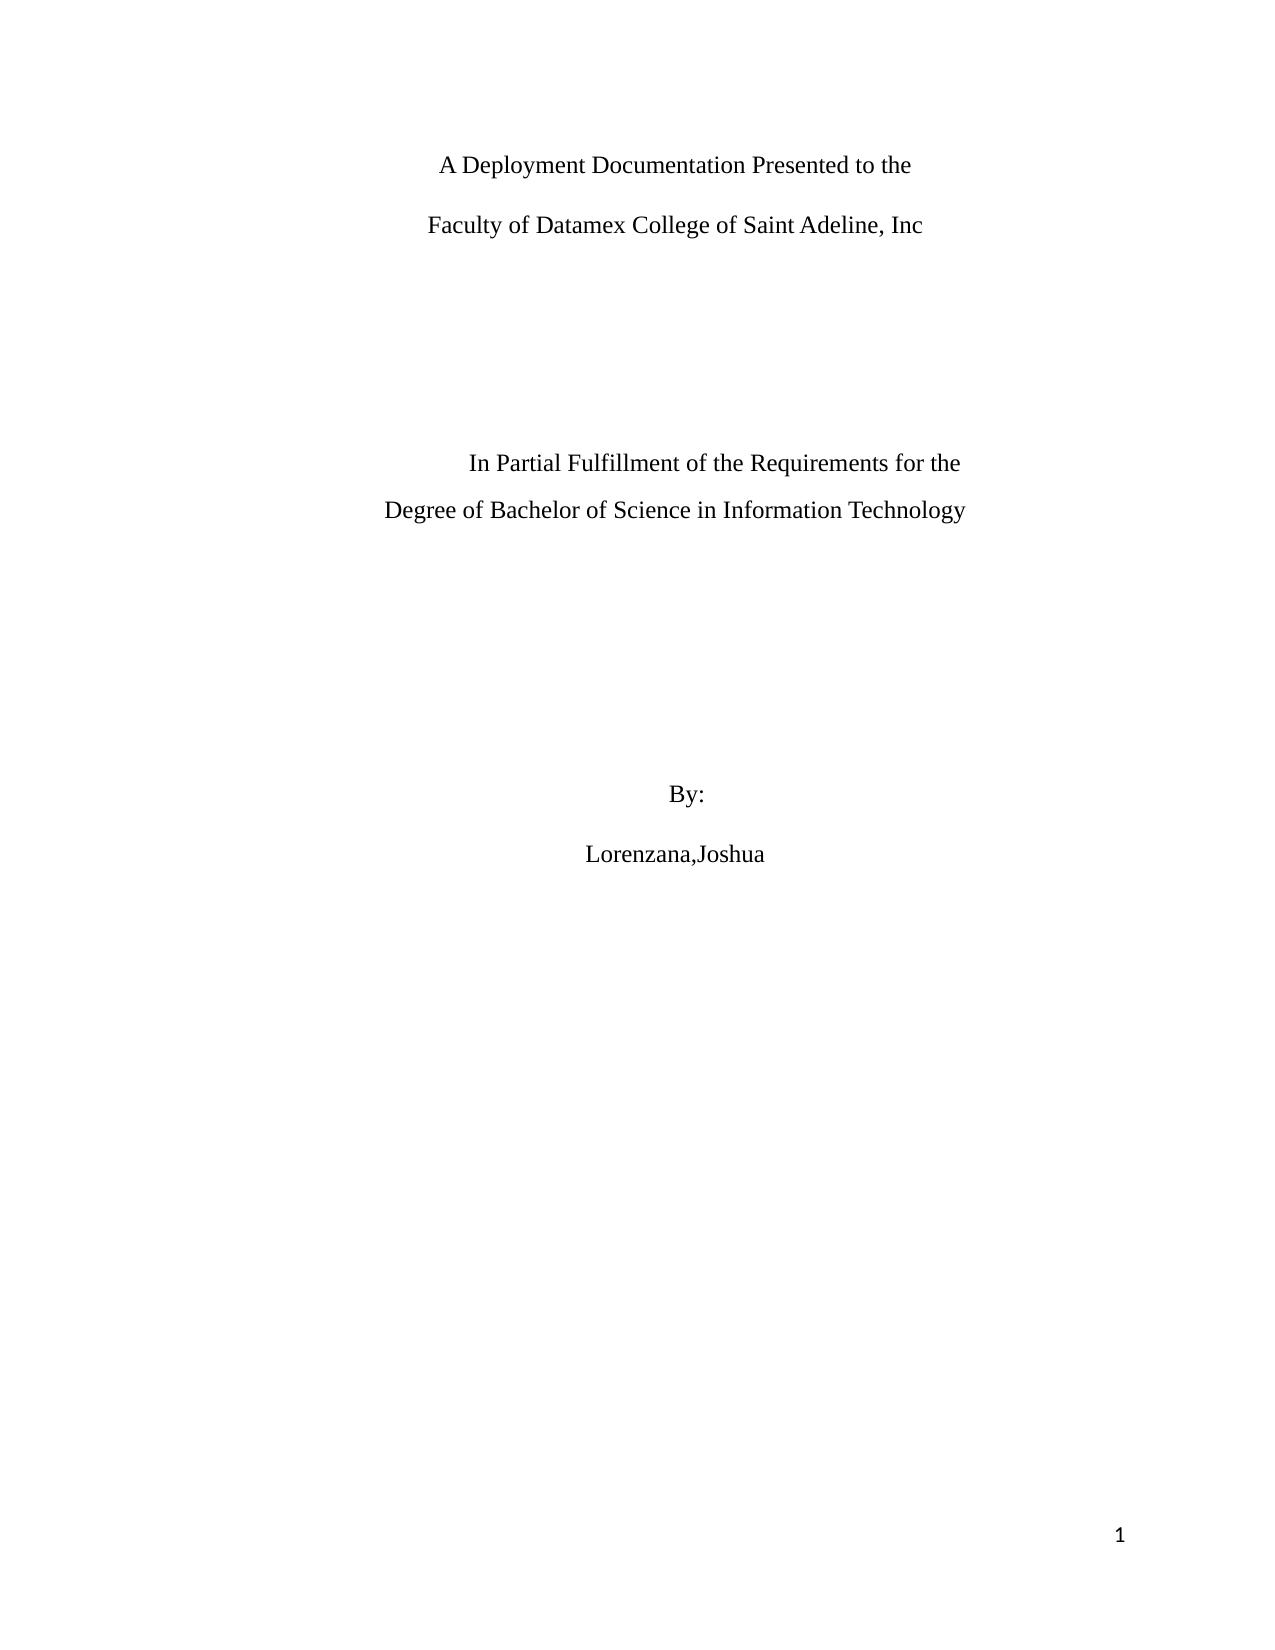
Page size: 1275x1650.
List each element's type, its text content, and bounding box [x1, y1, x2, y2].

text In Partial Fulfillment of the Requirements for the [225, 448, 1125, 477]
text By: [225, 779, 1125, 808]
text A Deployment Documentation Presented to the [225, 150, 1125, 179]
text Degree of Bachelor of Science in Information Technology [225, 496, 1125, 524]
text Faculty of Datamex College of Saint Adeline, Inc [225, 210, 1125, 238]
text Lorenzana,Joshua [225, 839, 1125, 868]
